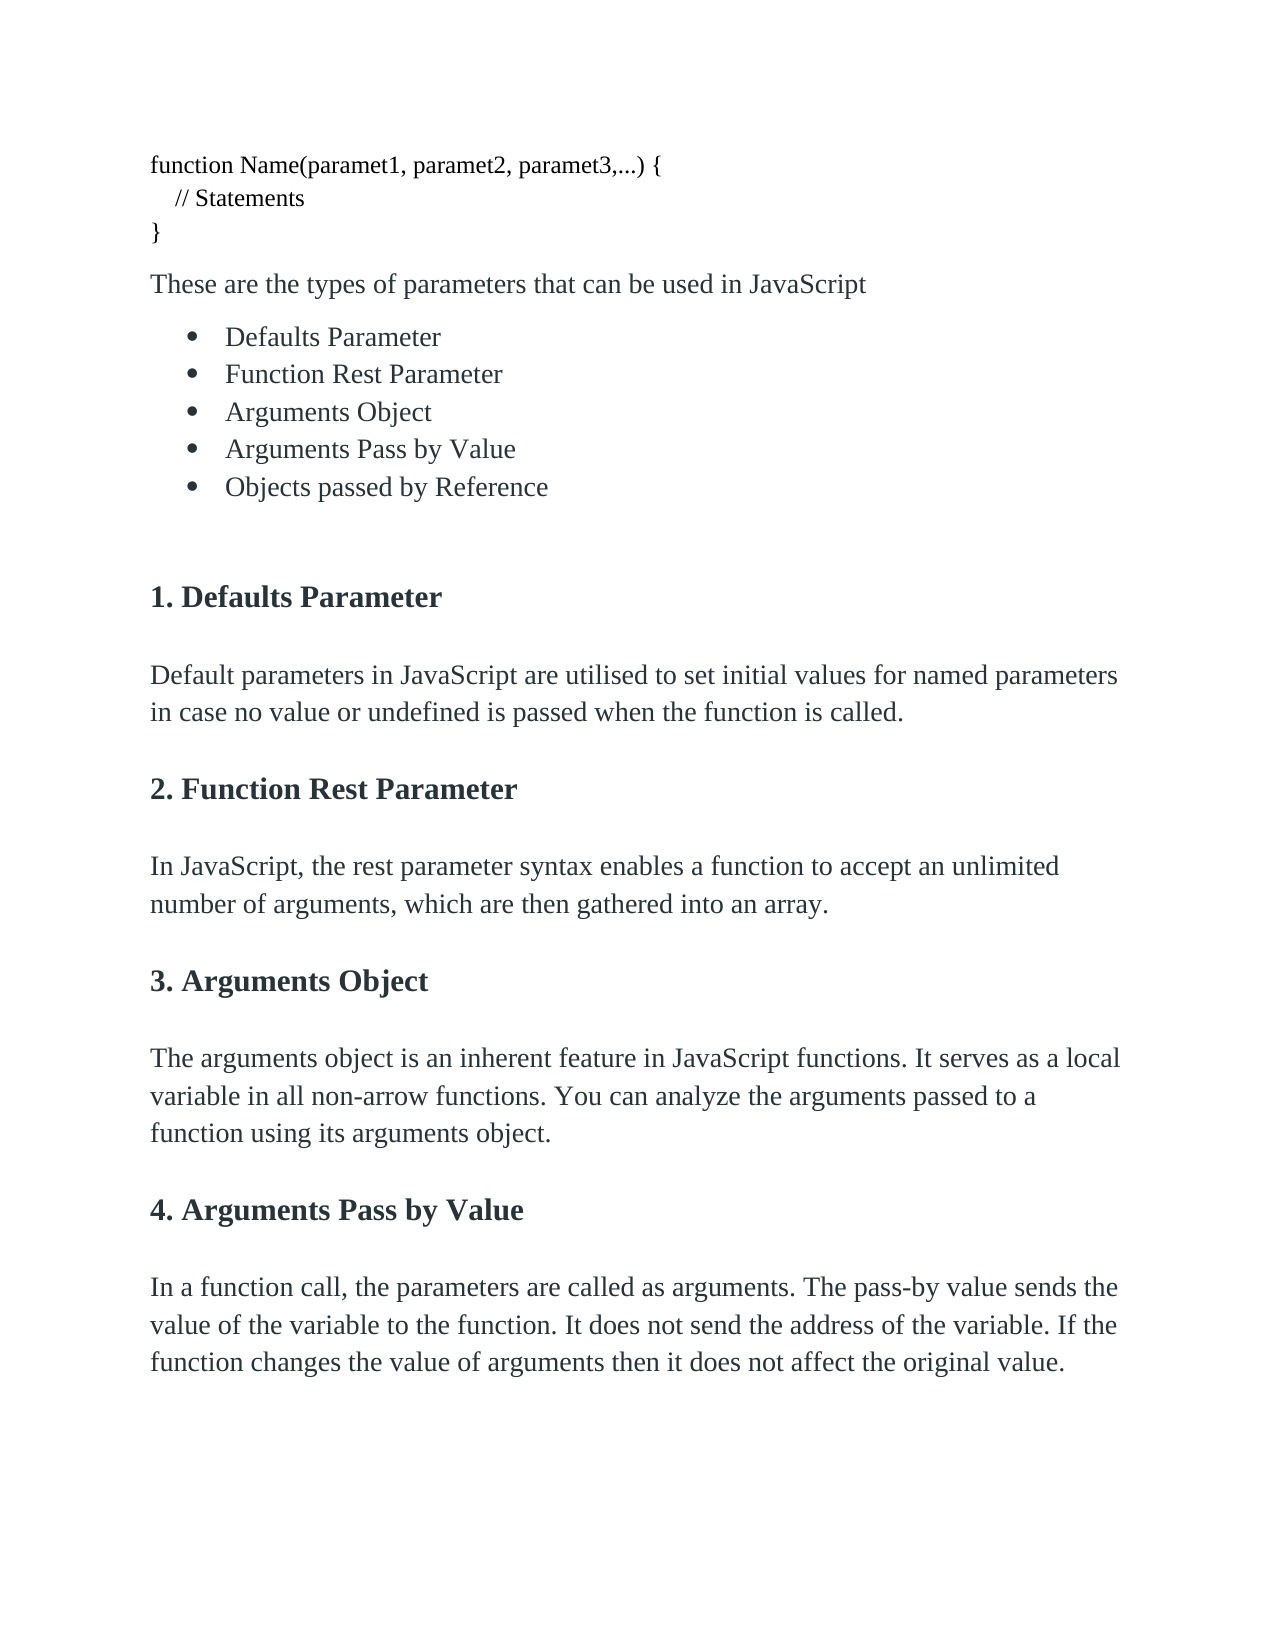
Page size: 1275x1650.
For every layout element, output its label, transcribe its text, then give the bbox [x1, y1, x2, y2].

subtitle 3. Arguments Object [150, 962, 1125, 998]
list Function Rest Parameter [187, 357, 1125, 390]
list Objects passed by Reference [187, 470, 1125, 503]
list Defaults Parameter [187, 320, 1125, 352]
text Default parameters in JavaScript are utilised to set initial values for named parameters in case no value or undefined is passed when the function is called. [150, 658, 1125, 728]
text The arguments object is an inherent feature in JavaScript functions. It serves as a local variable in all non-arrow functions. You can analyze the arguments passed to a function using its arguments object. [150, 1041, 1125, 1148]
subtitle 1. Defaults Parameter [150, 579, 1125, 614]
text function Name(paramet1, paramet2, paramet3,...) { // Statements } [150, 150, 1125, 245]
subtitle 2. Function Rest Parameter [150, 770, 1125, 806]
text In a function call, the parameters are called as arguments. The pass-by value sends the value of the variable to the function. It does not send the address of the variable. If the function changes the value of arguments then it does not affect the original value. [150, 1270, 1125, 1378]
list Arguments Object [187, 395, 1125, 427]
list Arguments Pass by Value [187, 433, 1125, 465]
subtitle 4. Arguments Pass by Value [150, 1191, 1125, 1227]
text These are the types of parameters that can be used in JavaScript [150, 267, 1125, 299]
text In JavaScript, the rest parameter syntax enables a function to accept an unlimited number of arguments, which are then gathered into an array. [150, 849, 1125, 919]
